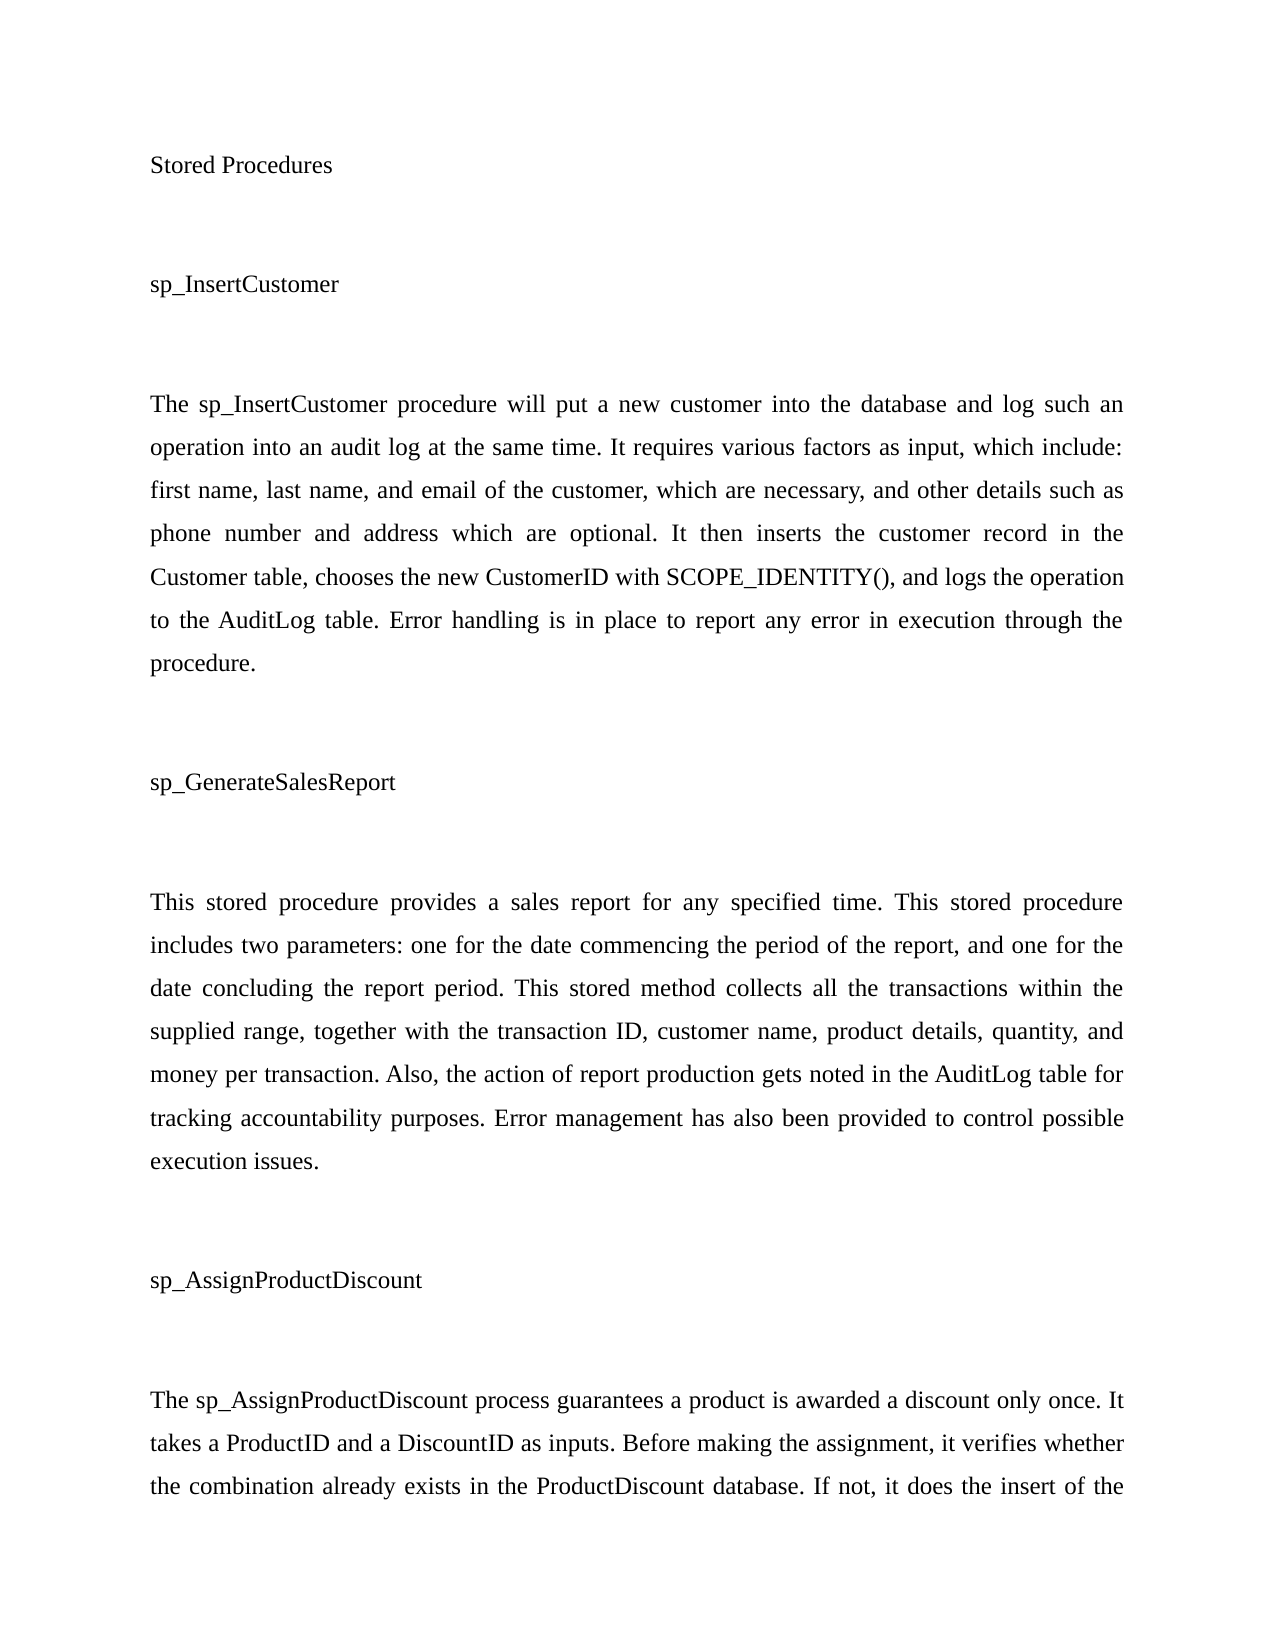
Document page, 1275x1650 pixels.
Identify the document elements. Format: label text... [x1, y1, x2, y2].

text Stored Procedures [150, 150, 1125, 179]
text This stored procedure provides a sales report for any specified time. This stored procedure includes two parameters: one for the date commencing the period of the report, and one for the date concluding the report period. This stored method collects all the transactions within the supplied range, together with the transaction ID, customer name, product details, quantity, and money per transaction. Also, the action of report production gets noted in the AuditLog table for tracking accountability purposes. Error management has also been provided to control possible execution issues. [150, 887, 1125, 1174]
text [150, 1385, 1125, 1500]
text sp_AssignProductDiscount [150, 1265, 1125, 1294]
text sp_GenerateSalesReport [150, 767, 1125, 796]
text The sp_InsertCustomer procedure will put a new customer into the database and log such an operation into an audit log at the same time. It requires various factors as input, which include: first name, last name, and email of the customer, which are necessary, and other details such as phone number and address which are optional. It then inserts the customer record in the Customer table, chooses the new CustomerID with SCOPE_IDENTITY(), and logs the operation to the AuditLog table. Error handling is in place to report any error in execution through the procedure. [150, 389, 1125, 677]
text sp_InsertCustomer [150, 269, 1125, 298]
